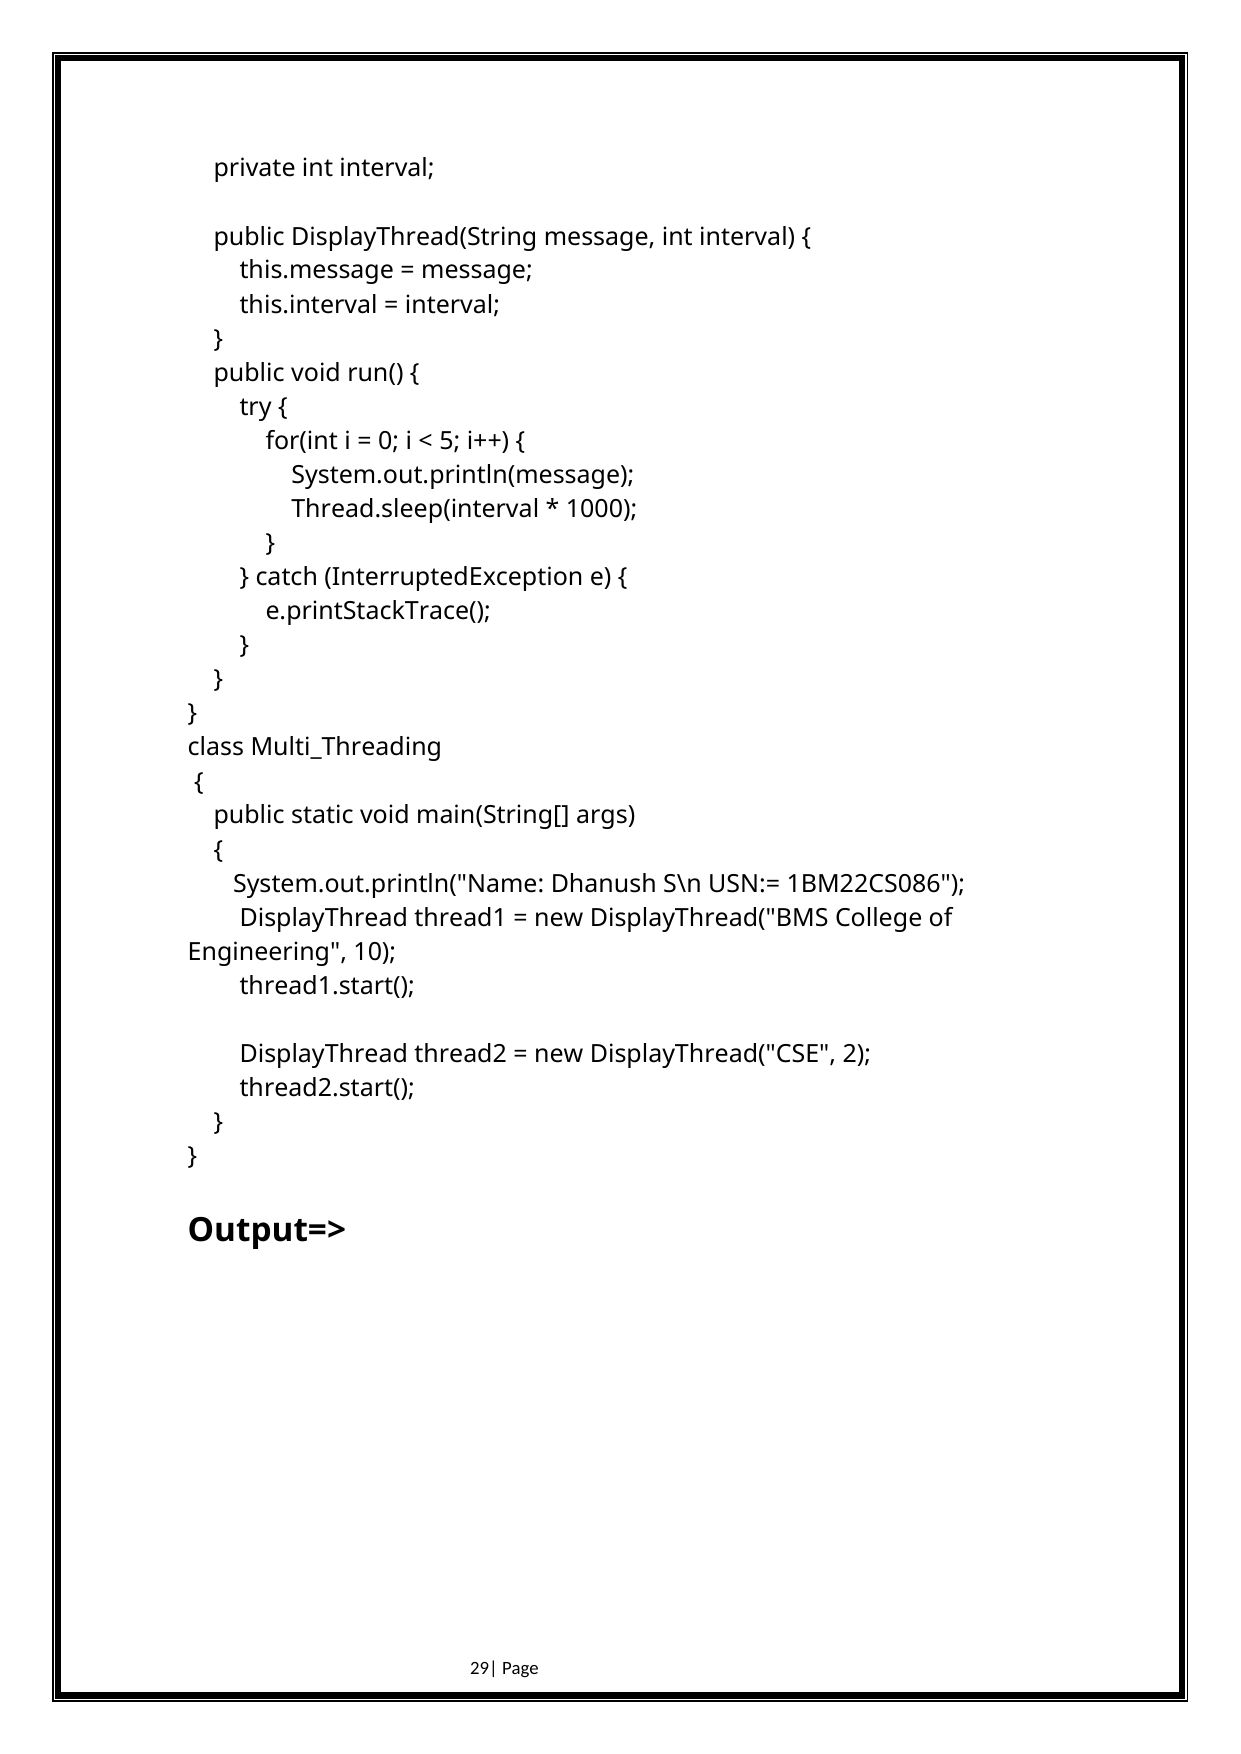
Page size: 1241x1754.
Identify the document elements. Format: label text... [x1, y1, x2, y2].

text } [187, 695, 1053, 729]
text thread2.start(); [187, 1070, 1053, 1104]
text } [187, 320, 1053, 354]
text { [187, 763, 1053, 797]
text System.out.println("Name: Dhanush S\n USN:= 1BM22CS086"); [187, 865, 1053, 899]
text } [187, 661, 1053, 695]
text DisplayThread thread1 = new DisplayThread("BMS College of Engineering", 10); [187, 899, 1053, 967]
text System.out.println(message); [187, 457, 1053, 491]
text } [187, 525, 1053, 559]
text public void run() { [187, 354, 1053, 388]
text this.interval = interval; [187, 286, 1053, 320]
text private int interval; [187, 150, 1053, 184]
text thread1.start(); [187, 967, 1053, 1002]
text } [187, 1104, 1053, 1138]
text DisplayThread thread2 = new DisplayThread("CSE", 2); [187, 1036, 1053, 1070]
text } [187, 1138, 1053, 1172]
text Thread.sleep(interval * 1000); [187, 491, 1053, 525]
text public static void main(String[] args) [187, 797, 1053, 831]
text try { [187, 388, 1053, 422]
text public DisplayThread(String message, int interval) { [187, 218, 1053, 252]
text } catch (InterruptedException e) { [187, 559, 1053, 593]
text { [187, 831, 1053, 865]
text e.printStackTrace(); [187, 593, 1053, 627]
text for(int i = 0; i < 5; i++) { [187, 422, 1053, 457]
text Output=> [187, 1206, 1053, 1251]
text this.message = message; [187, 252, 1053, 286]
text } [187, 627, 1053, 661]
text class Multi_Threading [187, 729, 1053, 763]
